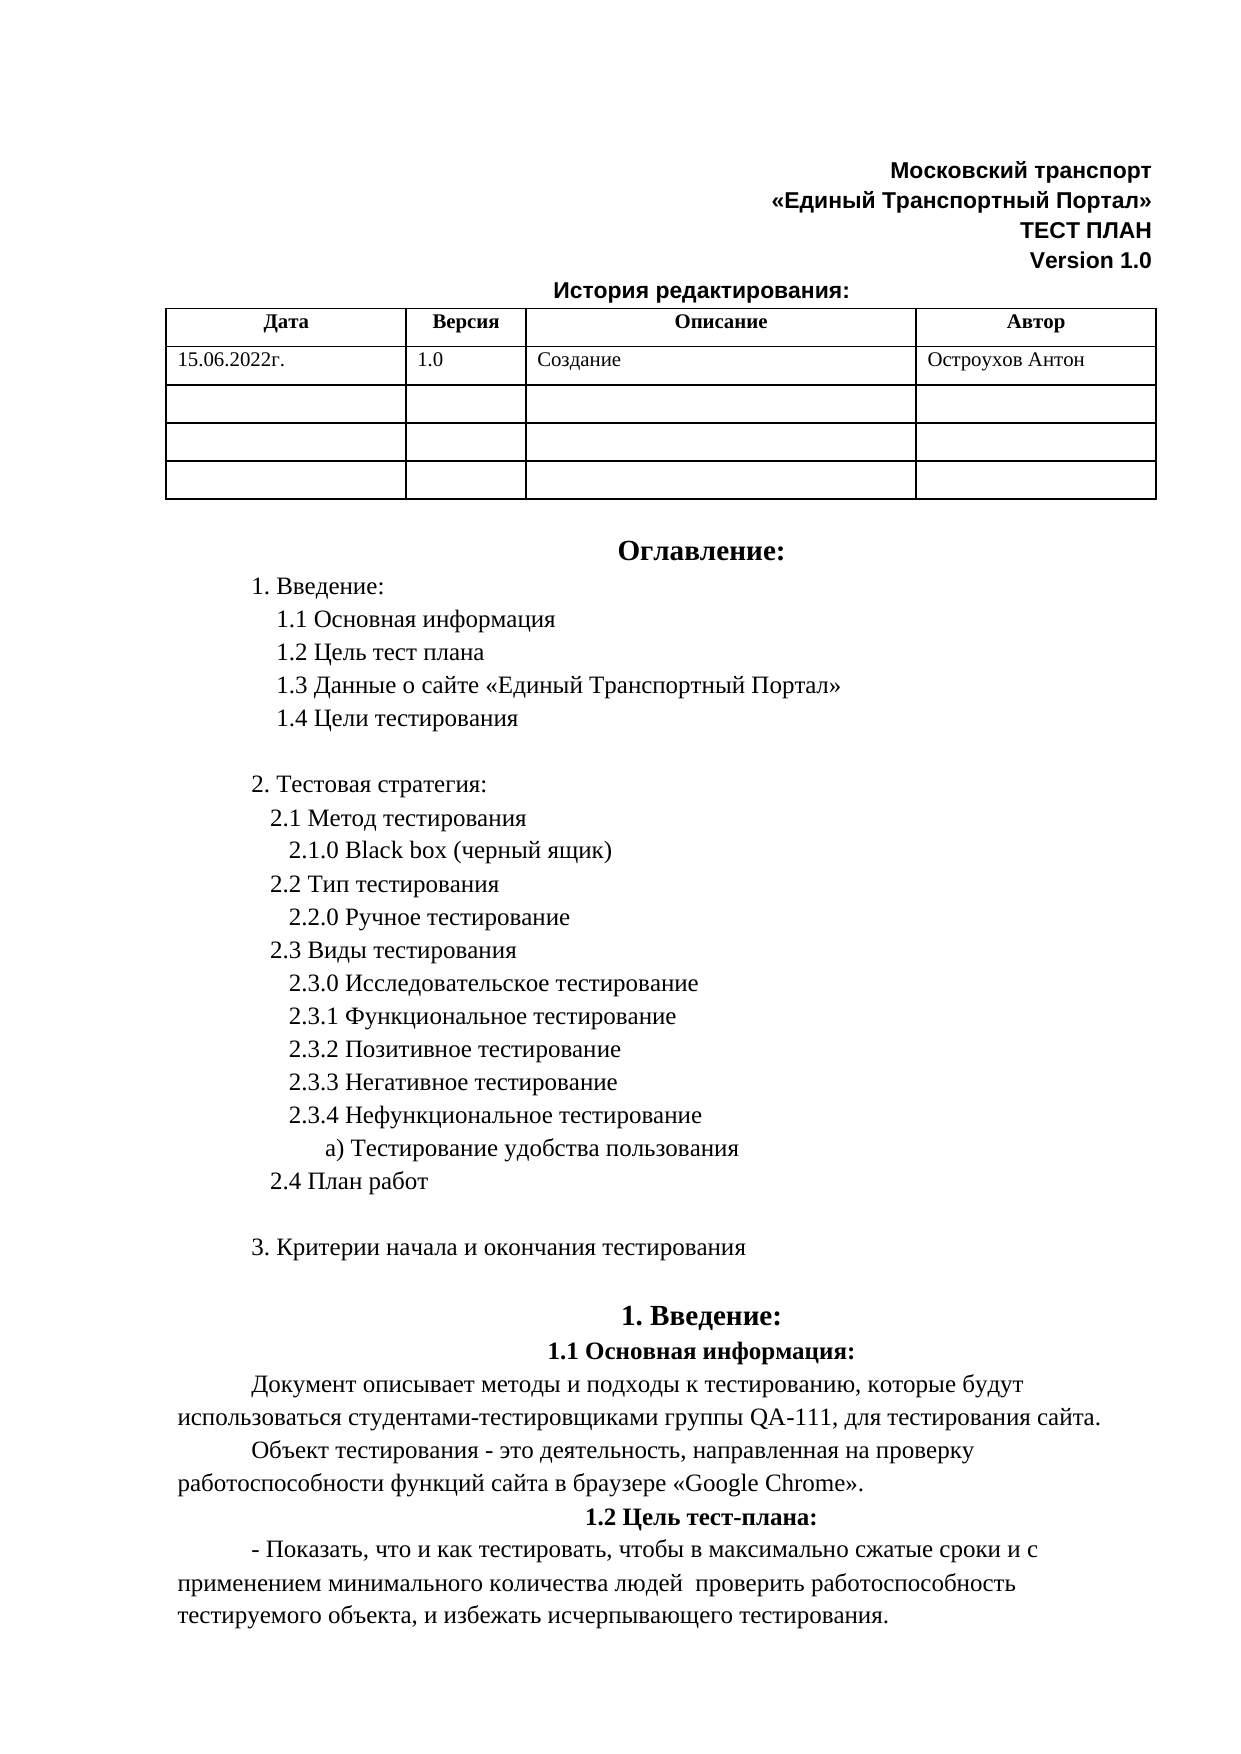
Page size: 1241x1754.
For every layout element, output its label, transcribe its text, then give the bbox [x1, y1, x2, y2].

text 1. Введение: [177, 1298, 1152, 1331]
table_header Описание [527, 309, 915, 346]
table_cell [167, 386, 405, 422]
text 3. Критерии начала и окончания тестирования [177, 1232, 1152, 1261]
table_cell [527, 424, 915, 460]
text 2.2 Тип тестирования [177, 869, 1152, 897]
table_cell [167, 424, 405, 460]
text 1.4 Цели тестирования [177, 703, 1152, 732]
text 2.3.4 Нефункциональное тестирование [177, 1100, 1152, 1128]
text 2. Тестовая стратегия: [177, 769, 1152, 798]
text 1.3 Данные о сайте «Единый Транспортный Портал» [177, 671, 1152, 699]
text 2.3.3 Негативное тестирование [177, 1067, 1152, 1096]
text 2.3 Виды тестирования [177, 935, 1152, 963]
text История редактирования: [177, 277, 1152, 304]
table_cell 15.06.2022г. [167, 347, 405, 384]
text 1.2 Цель тест плана [177, 637, 1152, 666]
table_cell [407, 386, 525, 422]
table_cell [407, 462, 525, 498]
text 1.1 Основная информация: [177, 1336, 1152, 1365]
text 2.1 Метод тестирования [177, 803, 1152, 831]
table_cell [917, 386, 1155, 422]
table_cell 1.0 [407, 347, 525, 384]
text «Единый Транспортный Портал» [177, 187, 1152, 213]
table_cell [527, 386, 915, 422]
table_cell [407, 424, 525, 460]
text Московский транспорт [177, 157, 1152, 183]
table_cell [917, 424, 1155, 460]
text Объект тестирования - это деятельность, направленная на проверку работоспособности функций сайта в браузере «Google Chrome». [177, 1436, 1152, 1497]
text 1. Введение: [177, 571, 1152, 600]
table_cell Создание [527, 347, 915, 384]
table_cell [917, 462, 1155, 498]
text 1.1 Основная информация [177, 604, 1152, 633]
text ТЕСТ ПЛАН [177, 217, 1152, 243]
text 2.4 План работ [177, 1166, 1152, 1194]
table_header Дата [167, 309, 405, 346]
text Документ описывает методы и подходы к тестированию, которые будут использоваться студентами-тестировщиками группы QA-111, для тестирования сайта. [177, 1369, 1152, 1431]
text Version 1.0 [177, 247, 1152, 274]
text а) Тестирование удобства пользования [251, 1133, 1152, 1162]
table_cell [167, 462, 405, 498]
table_cell [527, 462, 915, 498]
text - Показать, что и как тестировать, чтобы в максимально сжатые сроки и с применением минимального количества людей проверить работоспособность тестируемого объекта, и избежать исчерпывающего тестирования. [177, 1534, 1152, 1629]
text Оглавление: [177, 533, 1152, 566]
text 1.2 Цель тест-плана: [177, 1502, 1152, 1530]
table_header Версия [407, 309, 525, 346]
text 2.1.0 Black box (черный ящик) [177, 836, 1152, 864]
text 2.3.0 Исследовательское тестирование [177, 968, 1152, 996]
table_header Автор [917, 309, 1155, 346]
text 2.2.0 Ручное тестирование [177, 902, 1152, 930]
table_cell Остроухов Антон [917, 347, 1155, 384]
text 2.3.1 Функциональное тестирование [177, 1001, 1152, 1029]
text 2.3.2 Позитивное тестирование [177, 1034, 1152, 1062]
